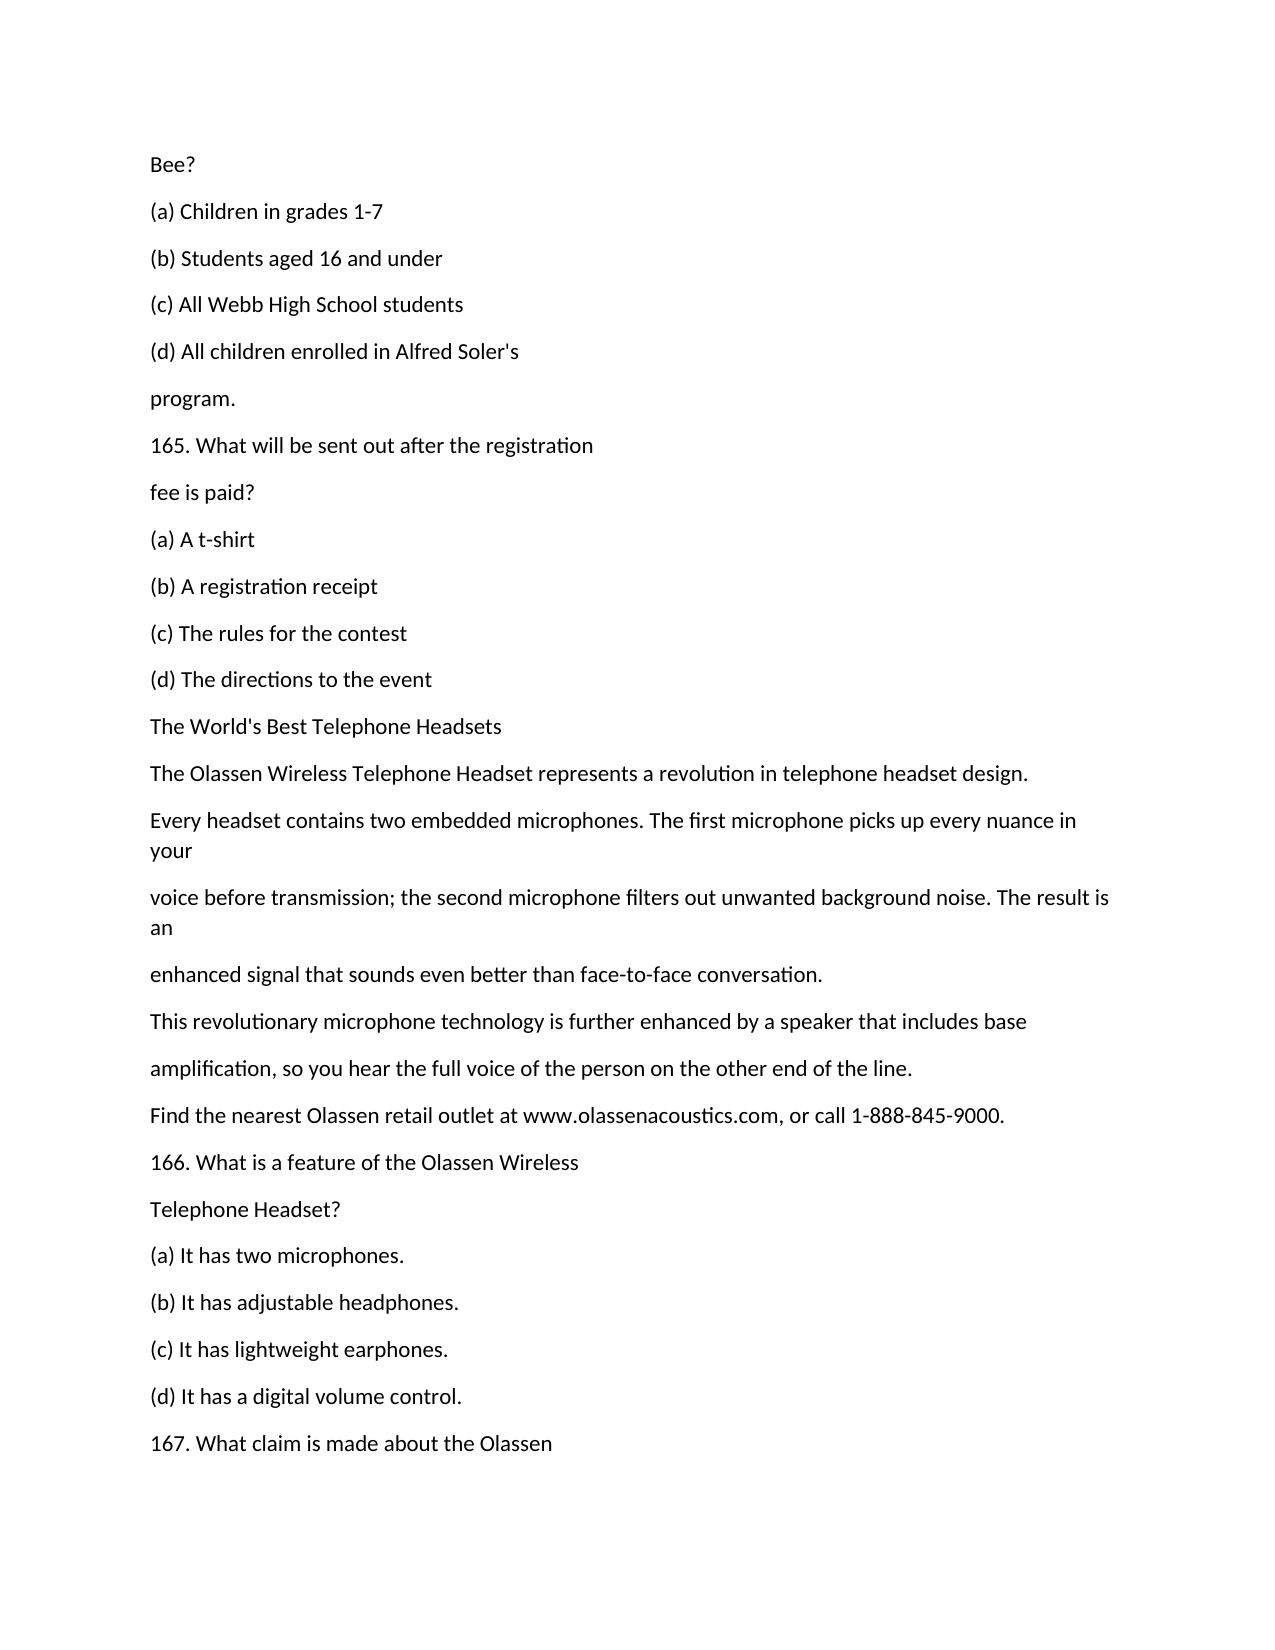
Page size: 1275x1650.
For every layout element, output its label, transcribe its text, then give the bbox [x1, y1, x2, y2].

text The World's Best Telephone Headsets [150, 712, 1125, 741]
text Bee? [150, 150, 1125, 178]
text (d) It has a digital volume control. [150, 1382, 1125, 1410]
text (d) All children enrolled in Alfred Soler's [150, 337, 1125, 366]
text Every headset contains two embedded microphones. The first microphone picks up every nuance in your [150, 806, 1125, 864]
text voice before transmission; the second microphone filters out unwanted background noise. The result is an [150, 883, 1125, 942]
text (b) A registration receipt [150, 572, 1125, 600]
text program. [150, 384, 1125, 412]
text 167. What claim is made about the Olassen [150, 1429, 1125, 1457]
text (a) A t-shirt [150, 525, 1125, 553]
text (d) The directions to the event [150, 666, 1125, 694]
text (b) It has adjustable headphones. [150, 1288, 1125, 1317]
text 165. What will be sent out after the registration [150, 431, 1125, 459]
text (b) Students aged 16 and under [150, 244, 1125, 272]
text amplification, so you hear the full voice of the person on the other end of the line. [150, 1054, 1125, 1082]
text Telephone Headset? [150, 1195, 1125, 1223]
text (c) The rules for the contest [150, 619, 1125, 647]
text 166. What is a feature of the Olassen Wireless [150, 1148, 1125, 1176]
text (a) Children in grades 1-7 [150, 197, 1125, 225]
text (c) It has lightweight earphones. [150, 1335, 1125, 1363]
text (a) It has two microphones. [150, 1242, 1125, 1270]
text This revolutionary microphone technology is further enhanced by a speaker that includes base [150, 1007, 1125, 1035]
text (c) All Webb High School students [150, 291, 1125, 319]
text Find the nearest Olassen retail outlet at www.olassenacoustics.com, or call 1-888-845-9000. [150, 1101, 1125, 1129]
text fee is paid? [150, 478, 1125, 506]
text enhanced signal that sounds even better than face-to-face conversation. [150, 960, 1125, 988]
text The Olassen Wireless Telephone Headset represents a revolution in telephone headset design. [150, 759, 1125, 787]
